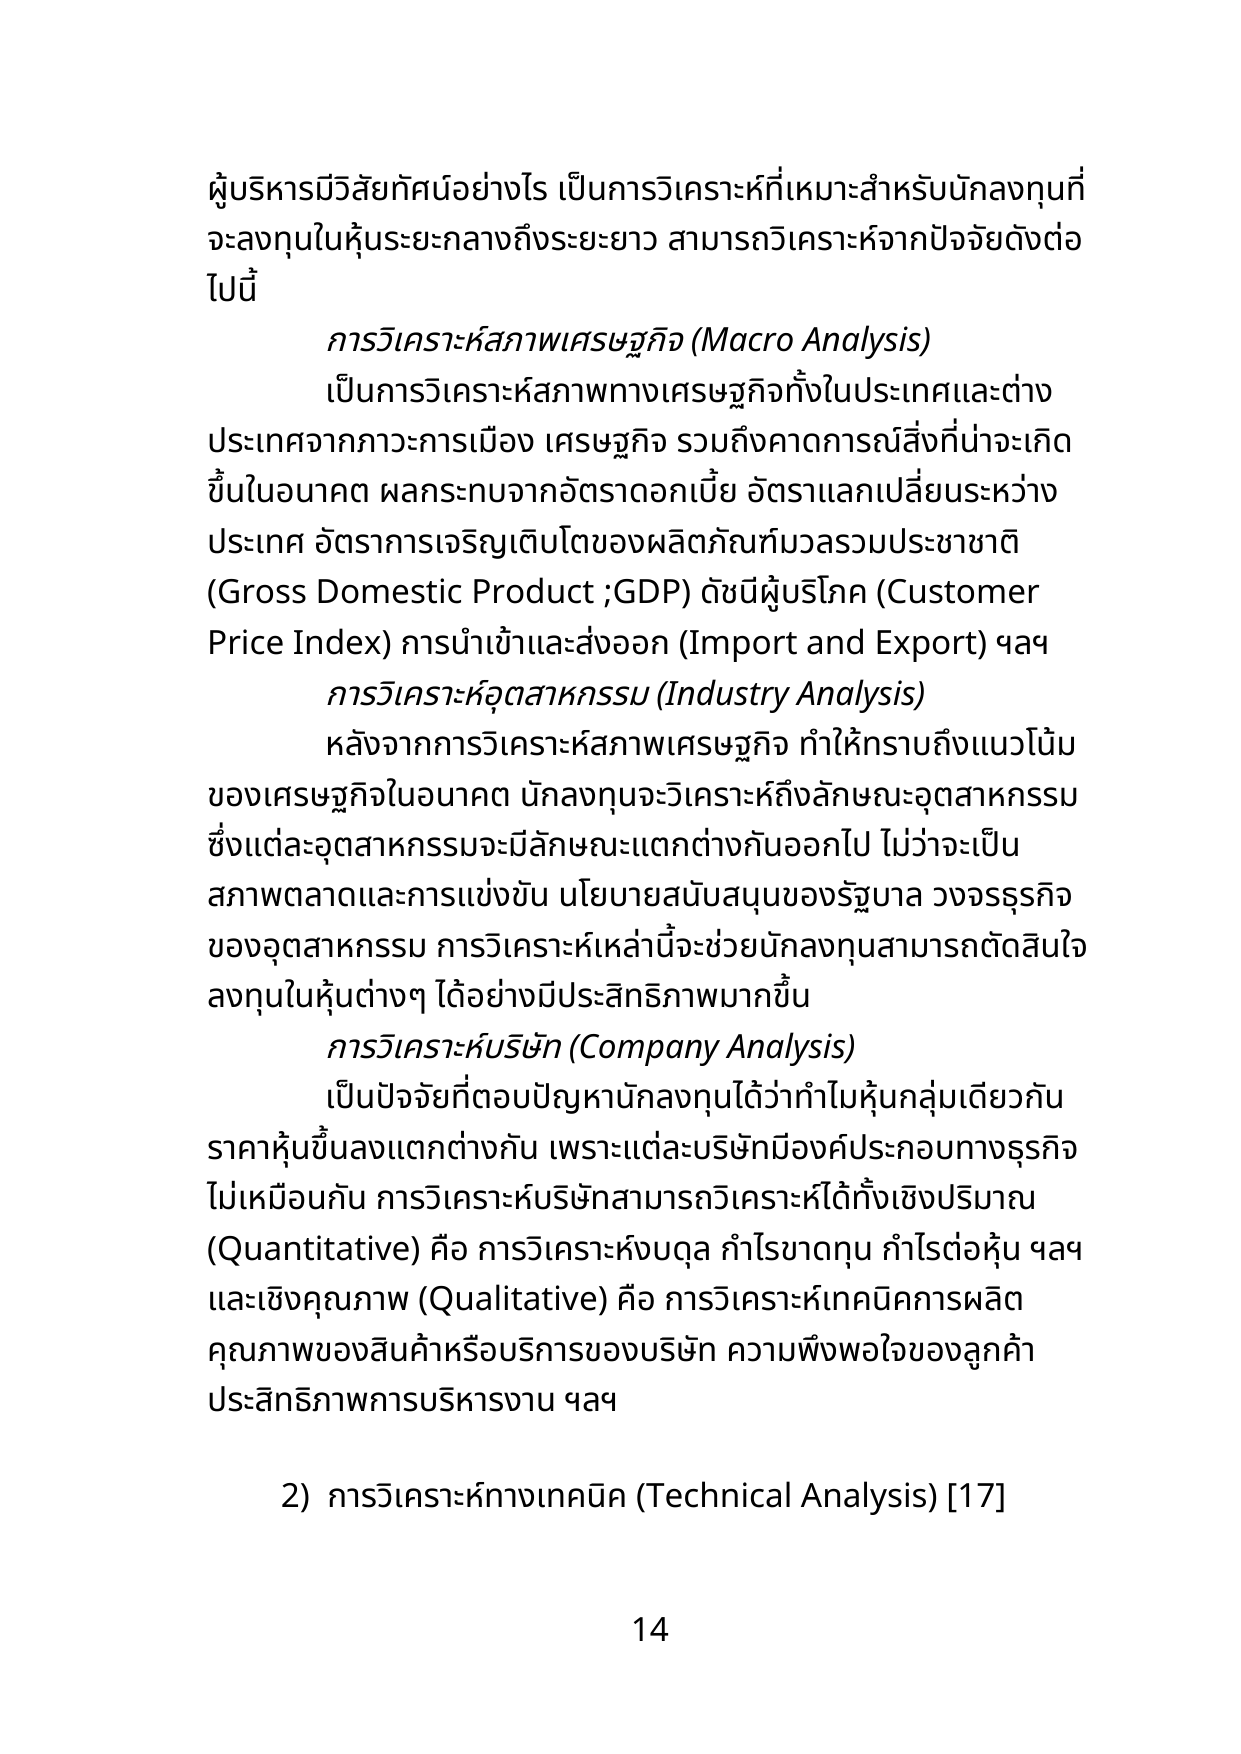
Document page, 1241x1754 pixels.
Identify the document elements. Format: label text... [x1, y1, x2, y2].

text การวิเคราะห์บริษัท (Company Analysis) [250, 1023, 1092, 1073]
text หลังจากการวิเคราะห์สภาพเศรษฐกิจ ทำให้ทราบถึงแนวโน้มของเศรษฐกิจในอนาคต นักลงทุนจะวิเคราะห์ถึงลักษณะอุตสาหกรรม ซึ่งแต่ละอุตสาหกรรมจะมีลักษณะแตกต่างกันออกไป ไม่ว่าจะเป็นสภาพตลาดและการแข่งขัน นโยบายสนับสนุนของรัฐบาล วงจรธุรกิจของอุตสาหกรรม การวิเคราะห์เหล่านี้จะช่วยนักลงทุนสามารถตัดสินใจลงทุนในหุ้นต่างๆ ได้อย่างมีประสิทธิภาพมากขึ้น [207, 720, 1092, 1023]
text เป็นการวิเคราะห์สภาพทางเศรษฐกิจทั้งในประเทศและต่างประเทศจากภาวะการเมือง เศรษฐกิจ รวมถึงคาดการณ์สิ่งที่น่าจะเกิดขึ้นในอนาคต ผลกระทบจากอัตราดอกเบี้ย อัตราแลกเปลี่ยนระหว่างประเทศ อัตราการเจริญเติบโตของผลิตภัณฑ์มวลรวมประชาชาติ (Gross Domestic Product ;GDP) ดัชนีผู้บริโภค (Customer Price Index) การนำเข้าและส่งออก (Import and Export) ฯลฯ [207, 367, 1092, 669]
text การวิเคราะห์สภาพเศรษฐกิจ (Macro Analysis) [250, 316, 1092, 367]
text การวิเคราะห์อุตสาหกรรม (Industry Analysis) [250, 669, 1092, 720]
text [207, 165, 1092, 316]
text เป็นปัจจัยที่ตอบปัญหานักลงทุนได้ว่าทำไมหุ้นกลุ่มเดียวกัน ราคาหุ้นขึ้นลงแตกต่างกัน เพราะแต่ละบริษัทมีองค์ประกอบทางธุรกิจไม่เหมือนกัน การวิเคราะห์บริษัทสามารถวิเคราะห์ได้ทั้งเชิงปริมาณ (Quantitative) คือ การวิเคราะห์งบดุล กำไรขาดทุน กำไรต่อหุ้น ฯลฯ และเชิงคุณภาพ (Qualitative) คือ การวิเคราะห์เทคนิคการผลิต คุณภาพของสินค้าหรือบริการของบริษัท ความพึงพอใจของลูกค้า ประสิทธิภาพการบริหารงาน ฯลฯ [207, 1073, 1092, 1427]
text 2) การวิเคราะห์ทางเทคนิค (Technical Analysis) [17] [281, 1472, 1092, 1523]
